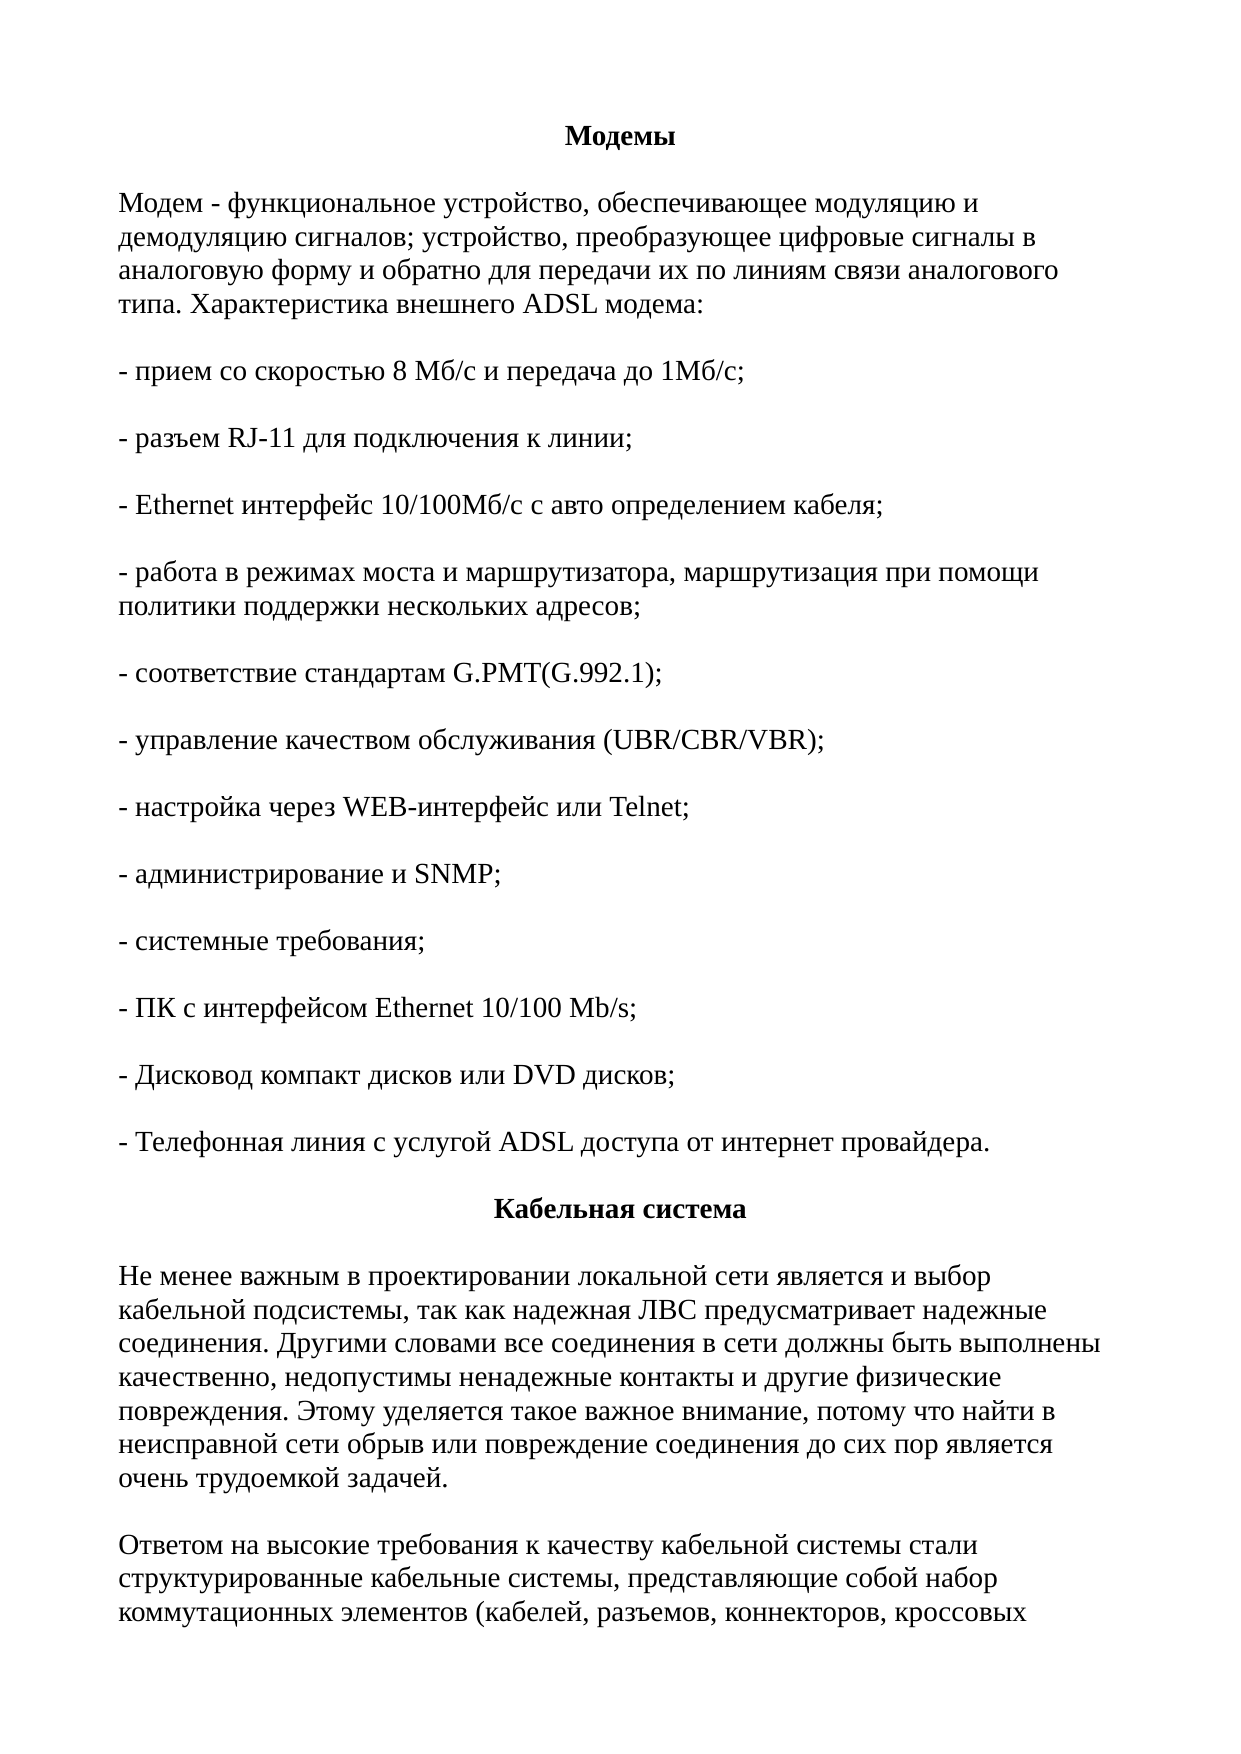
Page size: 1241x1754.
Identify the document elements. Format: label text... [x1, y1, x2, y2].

text - администрирование и SNMP; [118, 856, 1122, 889]
text - ПК с интерфейсом Ethernet 10/100 Mb/s; [118, 990, 1122, 1024]
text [118, 1527, 1122, 1627]
text - Дисковод компакт дисков или DVD дисков; [118, 1057, 1122, 1091]
text - Ethernet интерфейс 10/100Мб/с с авто определением кабеля; [118, 487, 1122, 521]
text - Телефонная линия с услугой ADSL доступа от интернет провайдера. [118, 1124, 1122, 1158]
text - настройка через WEB-интерфейс или Telnet; [118, 789, 1122, 822]
text Модем - функциональное устройство, обеспечивающее модуляцию и демодуляцию сигналов; устройство, преобразующее цифровые сигналы в аналоговую форму и обратно для передачи их по линиям связи аналогового типа. Характеристика внешнего ADSL модема: [118, 185, 1122, 319]
text - соответствие стандартам G.PMT(G.992.1); [118, 655, 1122, 688]
text - работа в режимах моста и маршрутизатора, маршрутизация при помощи политики поддержки нескольких адресов; [118, 554, 1122, 621]
text - системные требования; [118, 923, 1122, 957]
text Кабельная система [118, 1191, 1122, 1225]
text - разъем RJ-11 для подключения к линии; [118, 420, 1122, 453]
text Не менее важным в проектировании локальной сети является и выбор кабельной подсистемы, так как надежная ЛВС предусматривает надежные соединения. Другими словами все соединения в сети должны быть выполнены качественно, недопустимы ненадежные контакты и другие физические повреждения. Этому уделяется такое важное внимание, потому что найти в неисправной сети обрыв или повреждение соединения до сих пор является очень трудоемкой задачей. [118, 1258, 1122, 1493]
text - прием со скоростью 8 Мб/с и передача до 1Мб/с; [118, 353, 1122, 386]
text Модемы [118, 118, 1122, 152]
text - управление качеством обслуживания (UBR/CBR/VBR); [118, 722, 1122, 755]
